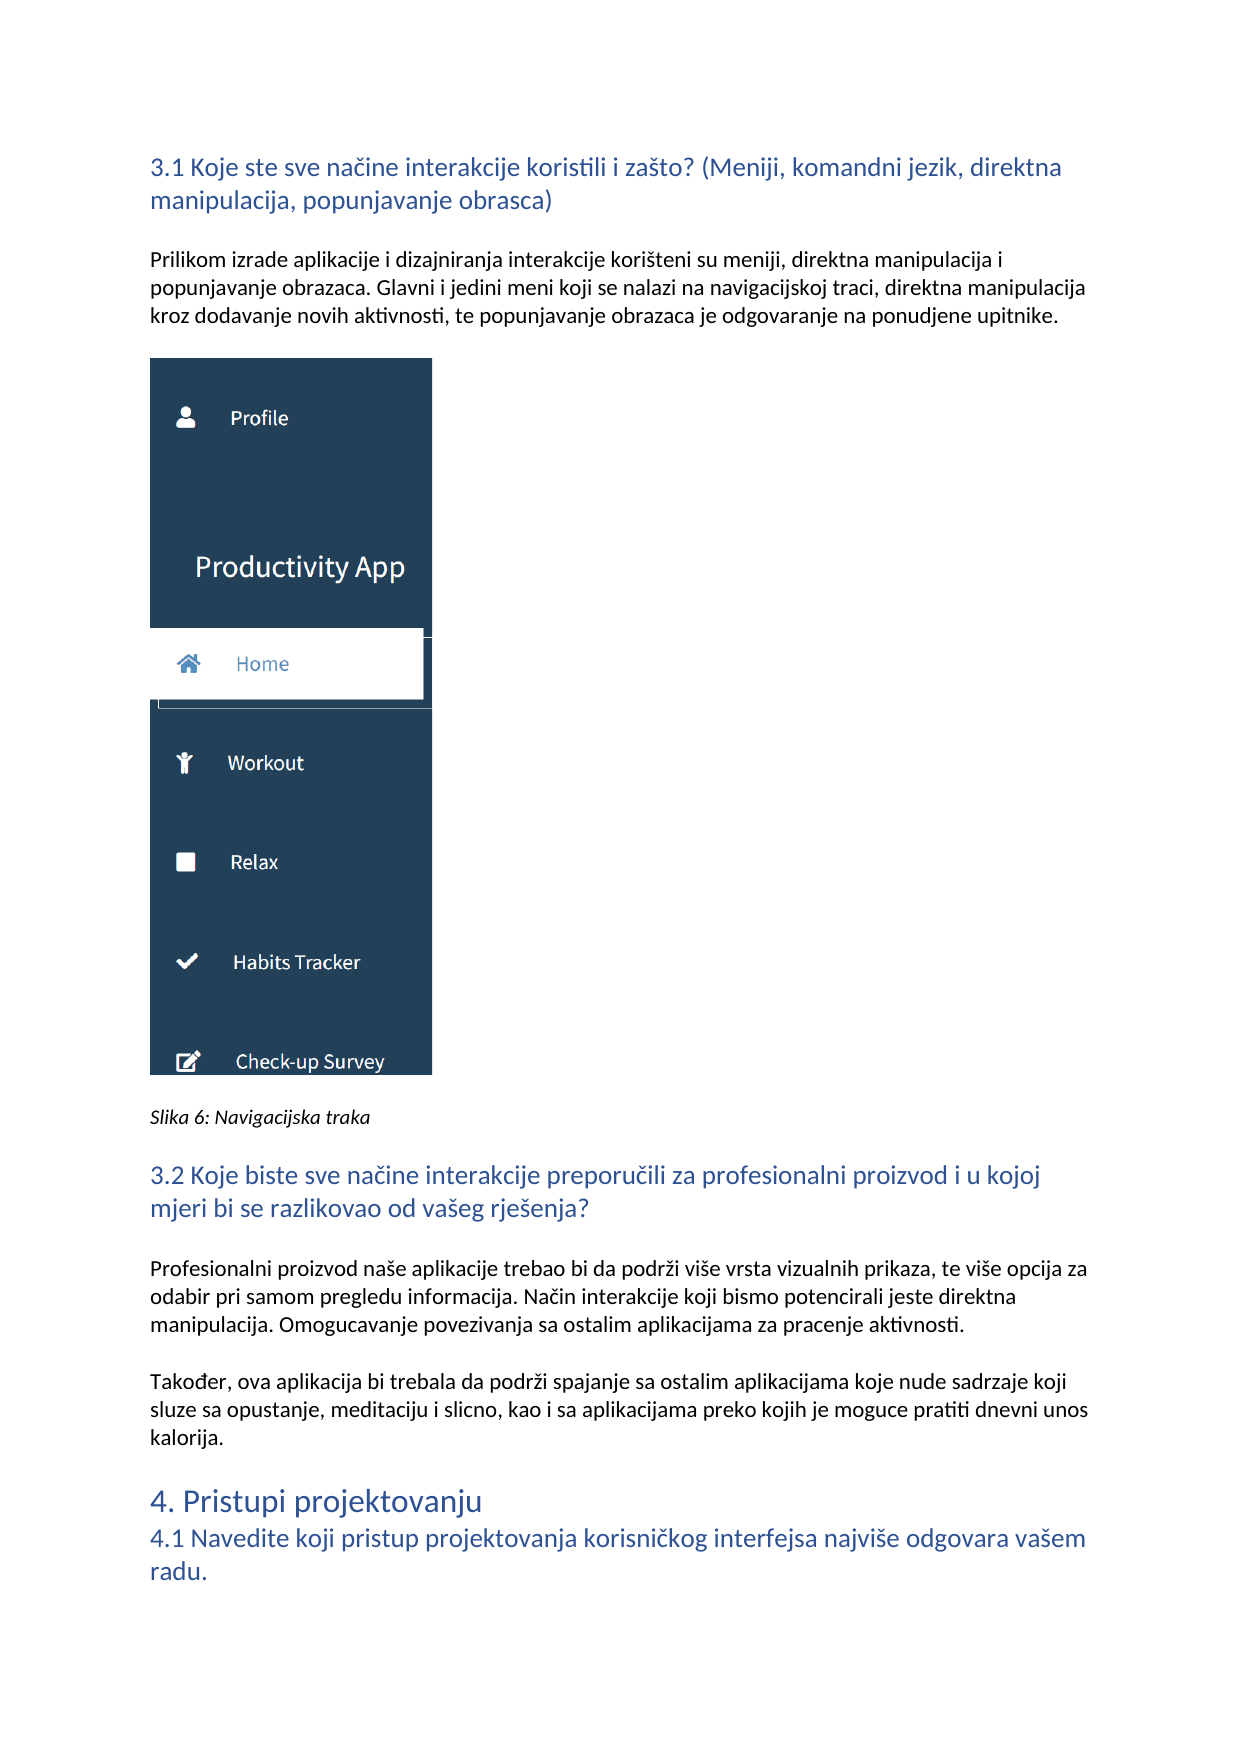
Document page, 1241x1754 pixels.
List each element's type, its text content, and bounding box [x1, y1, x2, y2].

text 3.1 Koje ste sve načine interakcije koristili i zašto? (Meniji, komandni jezik, direktna manipulacija, popunjavanje obrasca) [150, 150, 1090, 216]
text Također, ova aplikacija bi trebala da podrži spajanje sa ostalim aplikacijama koje nude sadrzaje koji sluze sa opustanje, meditaciju i slicno, kao i sa aplikacijama preko kojih je moguce pratiti dnevni unos kalorija. [150, 1367, 1090, 1451]
text 3.2 Koje biste sve načine interakcije preporučili za profesionalni proizvod i u kojoj mjeri bi se razlikovao od vašeg rješenja? [150, 1158, 1090, 1224]
text Slika 6: Navigacijska traka [150, 1104, 1090, 1129]
picture [150, 358, 433, 1075]
text Profesionalni proizvod naše aplikacije trebao bi da podrži više vrsta vizualnih prikaza, te više opcija za odabir pri samom pregledu informacija. Način interakcije koji bismo potencirali jeste direktna manipulacija. Omogucavanje povezivanja sa ostalim aplikacijama za pracenje aktivnosti. [150, 1254, 1090, 1338]
text 4. Pristupi projektovanju 4.1 Navedite koji pristup projektovanja korisničkog interfejsa najviše odgovara vašem radu. [150, 1480, 1090, 1587]
text Prilikom izrade aplikacije i dizajniranja interakcije korišteni su meniji, direktna manipulacija i popunjavanje obrazaca. Glavni i jedini meni koji se nalazi na navigacijskoj traci, direktna manipulacija kroz dodavanje novih aktivnosti, te popunjavanje obrazaca je odgovaranje na ponudjene upitnike. [150, 245, 1090, 329]
